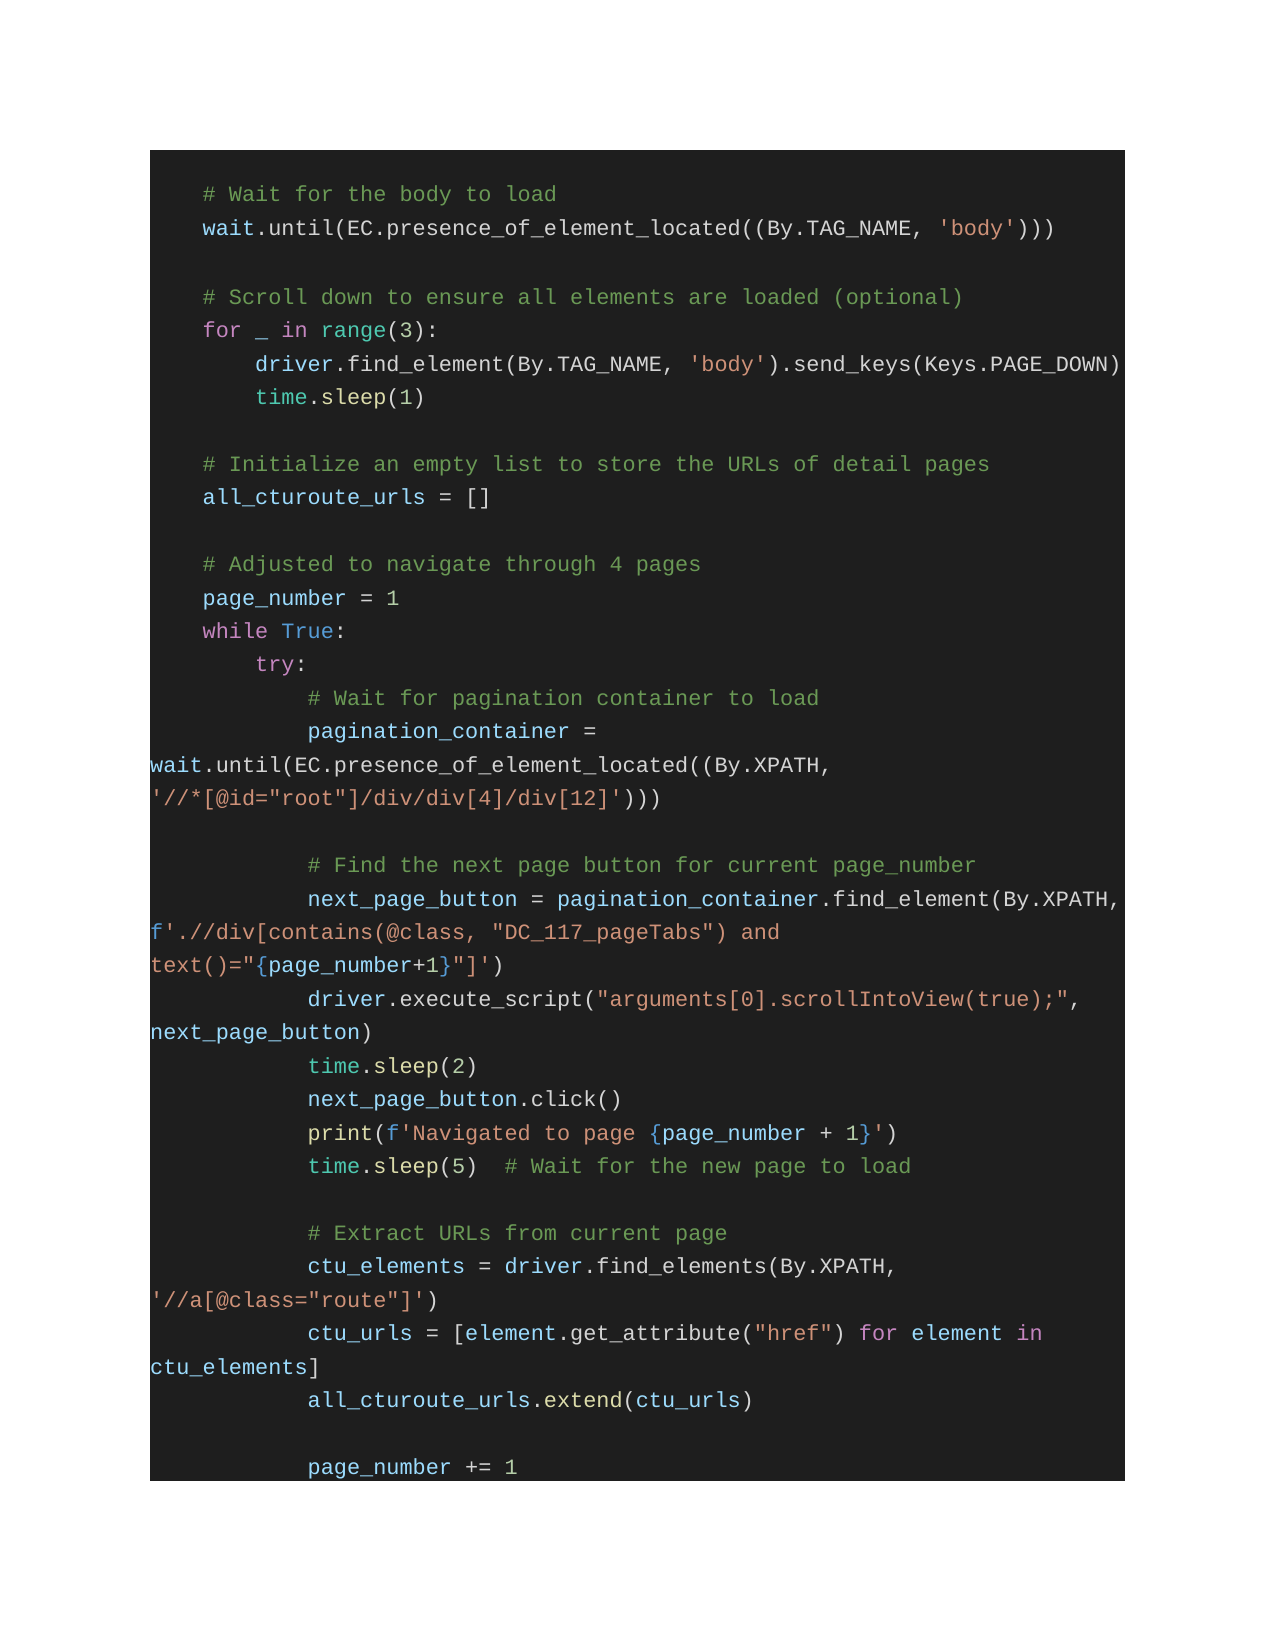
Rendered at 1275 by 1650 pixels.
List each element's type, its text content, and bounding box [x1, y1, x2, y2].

text print(f'Navigated to page {page_number + 1}') [150, 1122, 1125, 1147]
text page_number += 1 [150, 1456, 1125, 1481]
text time.sleep(5) # Wait for the new page to load [150, 1155, 1125, 1180]
text time.sleep(2) [150, 1055, 1125, 1080]
text # Wait for pagination container to load [150, 687, 1125, 712]
text driver.execute_script("arguments[0].scrollIntoView(true);", next_page_button) [150, 988, 1125, 1046]
text pagination_container = wait.until(EC.presence_of_element_located((By.XPATH, '//*[@id="root"]/div/div[4]/div[12]'))) [150, 721, 1125, 812]
text all_cturoute_urls = [] [150, 486, 1125, 511]
text # Adjusted to navigate through 4 pages [150, 553, 1125, 578]
text time.sleep(1) [150, 386, 1125, 411]
text ctu_urls = [element.get_attribute("href") for element in ctu_elements] [150, 1322, 1125, 1381]
text while True: [150, 620, 1125, 645]
text # Extract URLs from current page [150, 1222, 1125, 1247]
text # Scroll down to ensure all elements are loaded (optional) [150, 286, 1125, 311]
text # Wait for the body to load [150, 183, 1125, 208]
text page_number = 1 [150, 587, 1125, 612]
text try: [150, 654, 1125, 678]
text # Find the next page button for current page_number [150, 854, 1125, 879]
text ctu_elements = driver.find_elements(By.XPATH, '//a[@class="route"]') [150, 1256, 1125, 1314]
text next_page_button.click() [150, 1088, 1125, 1113]
text # Initialize an empty list to store the URLs of detail pages [150, 453, 1125, 478]
text all_cturoute_urls.extend(ctu_urls) [150, 1389, 1125, 1414]
text next_page_button = pagination_container.find_element(By.XPATH, f'.//div[contains(@class, "DC_117_pageTabs") and text()="{page_number+1}"]') [150, 888, 1125, 979]
text for _ in range(3): [150, 319, 1125, 344]
text driver.find_element(By.TAG_NAME, 'body').send_keys(Keys.PAGE_DOWN) [150, 353, 1125, 377]
text wait.until(EC.presence_of_element_located((By.TAG_NAME, 'body'))) [150, 217, 1125, 242]
